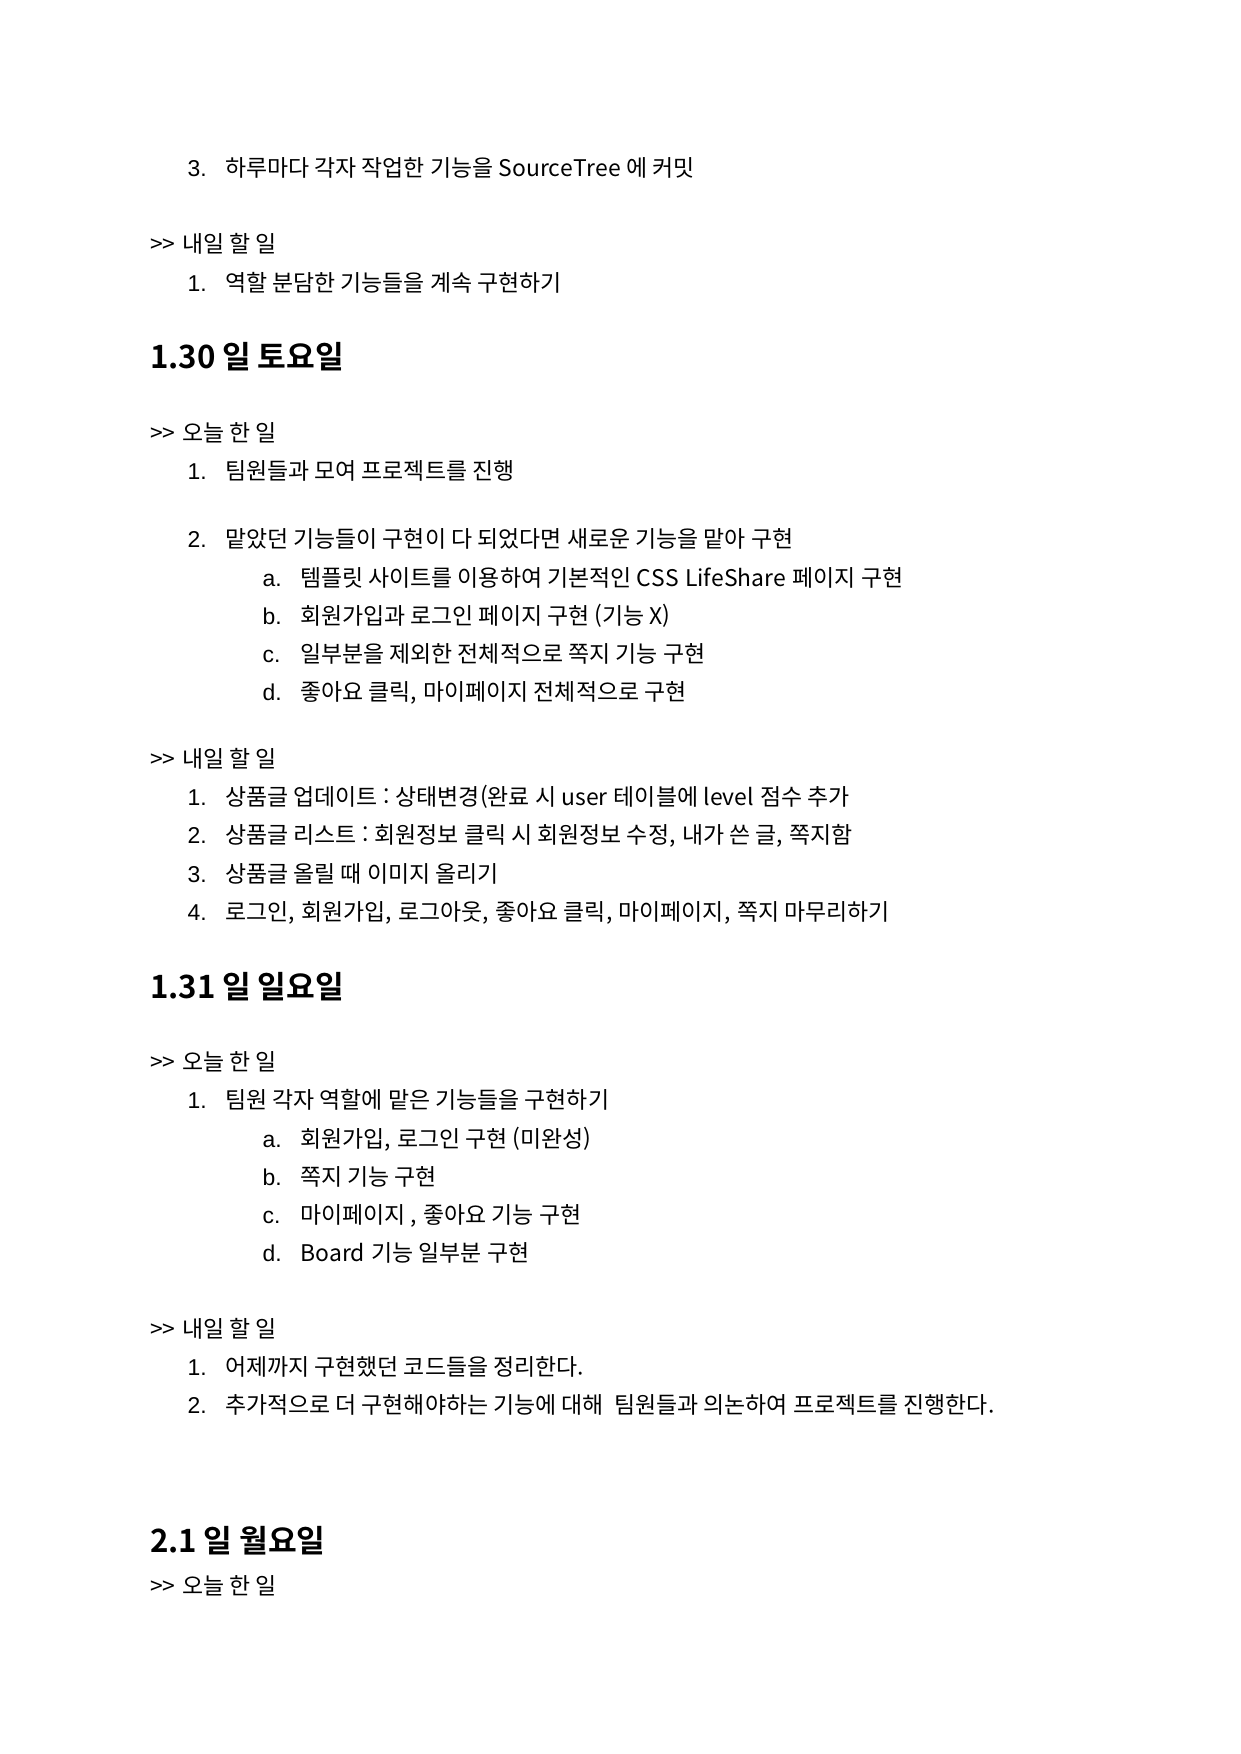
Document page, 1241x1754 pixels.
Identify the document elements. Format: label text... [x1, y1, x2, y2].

list 회원가입과 로그인 페이지 구현 (기능 X) [262, 598, 1090, 631]
text >> 오늘 한 일 [150, 1044, 1090, 1077]
list 팀원들과 모여 프로젝트를 진행 [187, 453, 1090, 486]
list 일부분을 제외한 전체적으로 쪽지 기능 구현 [262, 636, 1090, 669]
list 상품글 리스트 : 회원정보 클릭 시 회원정보 수정, 내가 쓴 글, 쪽지함 [187, 817, 1090, 851]
text >> 오늘 한 일 [150, 1568, 1090, 1601]
list 팀원 각자 역할에 맡은 기능들을 구현하기 [187, 1082, 1090, 1116]
list 좋아요 클릭, 마이페이지 전체적으로 구현 [262, 674, 1090, 737]
text >> 내일 할 일 [150, 741, 1090, 774]
text 2.1일 월요일 [150, 1516, 1090, 1561]
list 맡았던 기능들이 구현이 다 되었다면 새로운 기능을 맡아 구현 [187, 521, 1090, 554]
list 하루마다 각자 작업한 기능을 SourceTree에 커밋 [187, 150, 1090, 183]
list 역할 분담한 기능들을 계속 구현하기 [187, 264, 1090, 298]
list 상품글 올릴 때 이미지 올리기 [187, 856, 1090, 889]
text 1.30일 토요일 [150, 333, 1090, 378]
list 로그인, 회원가입, 로그아웃, 좋아요 클릭, 마이페이지, 쪽지 마무리하기 [187, 894, 1090, 927]
list 쪽지 기능 구현 [262, 1158, 1090, 1192]
list 템플릿 사이트를 이용하여 기본적인 CSS LifeShare 페이지 구현 [262, 559, 1090, 593]
list Board 기능 일부분 구현 [262, 1235, 1090, 1268]
list 상품글 업데이트 : 상태변경(완료 시 user 테이블에 level 점수 추가 [187, 779, 1090, 812]
list 마이페이지 , 좋아요 기능 구현 [262, 1197, 1090, 1230]
list 회원가입, 로그인 구현 (미완성) [262, 1120, 1090, 1154]
text >> 오늘 한 일 [150, 415, 1090, 448]
text 1.31일 일요일 [150, 962, 1090, 1007]
text >> 내일 할 일 [150, 1273, 1090, 1344]
list 추가적으로 더 구현해야하는 기능에 대해 팀원들과 의논하여 프로젝트를 진행한다. [187, 1387, 1090, 1421]
text >> 내일 할 일 [150, 188, 1090, 259]
list 어제까지 구현했던 코드들을 정리한다. [187, 1349, 1090, 1382]
